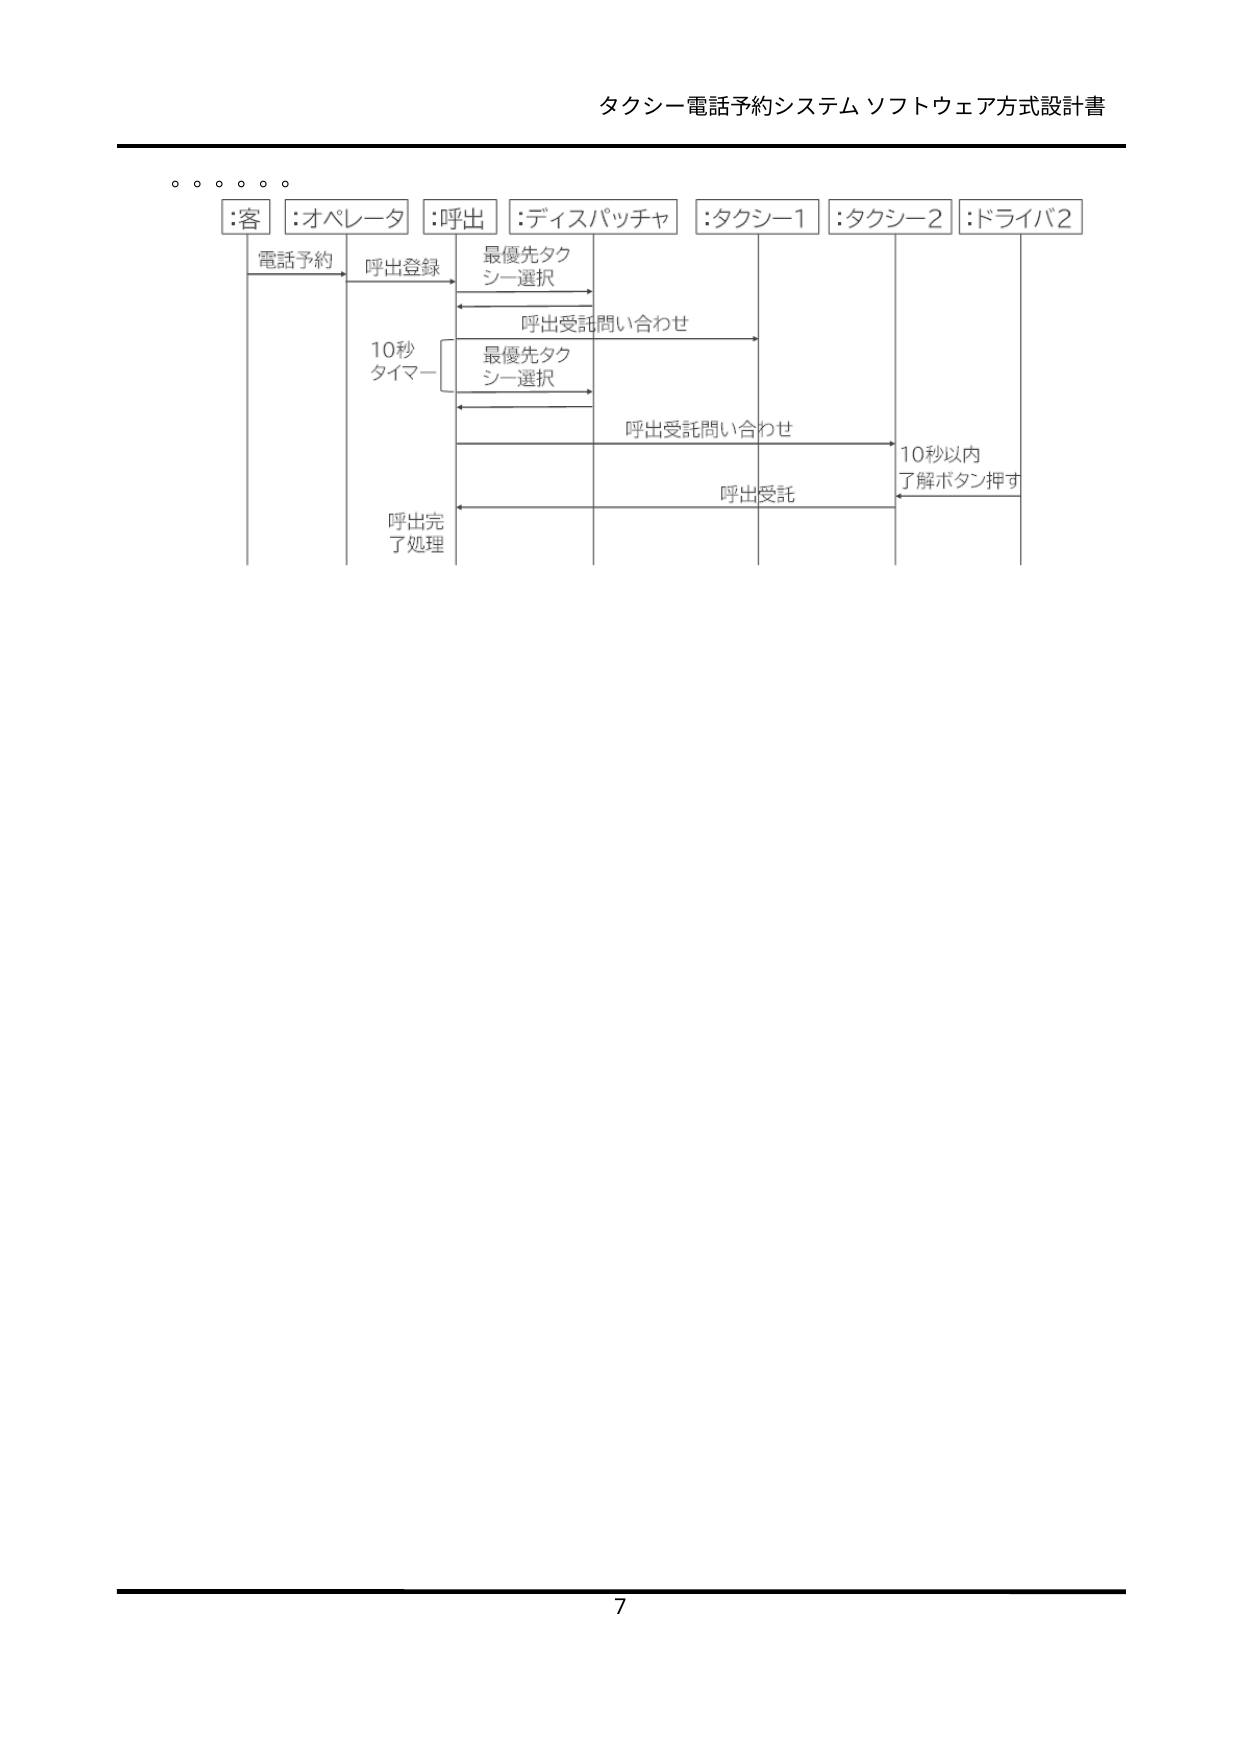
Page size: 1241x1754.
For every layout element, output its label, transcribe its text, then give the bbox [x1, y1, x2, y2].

text 。。。。。。 [172, 158, 1128, 196]
